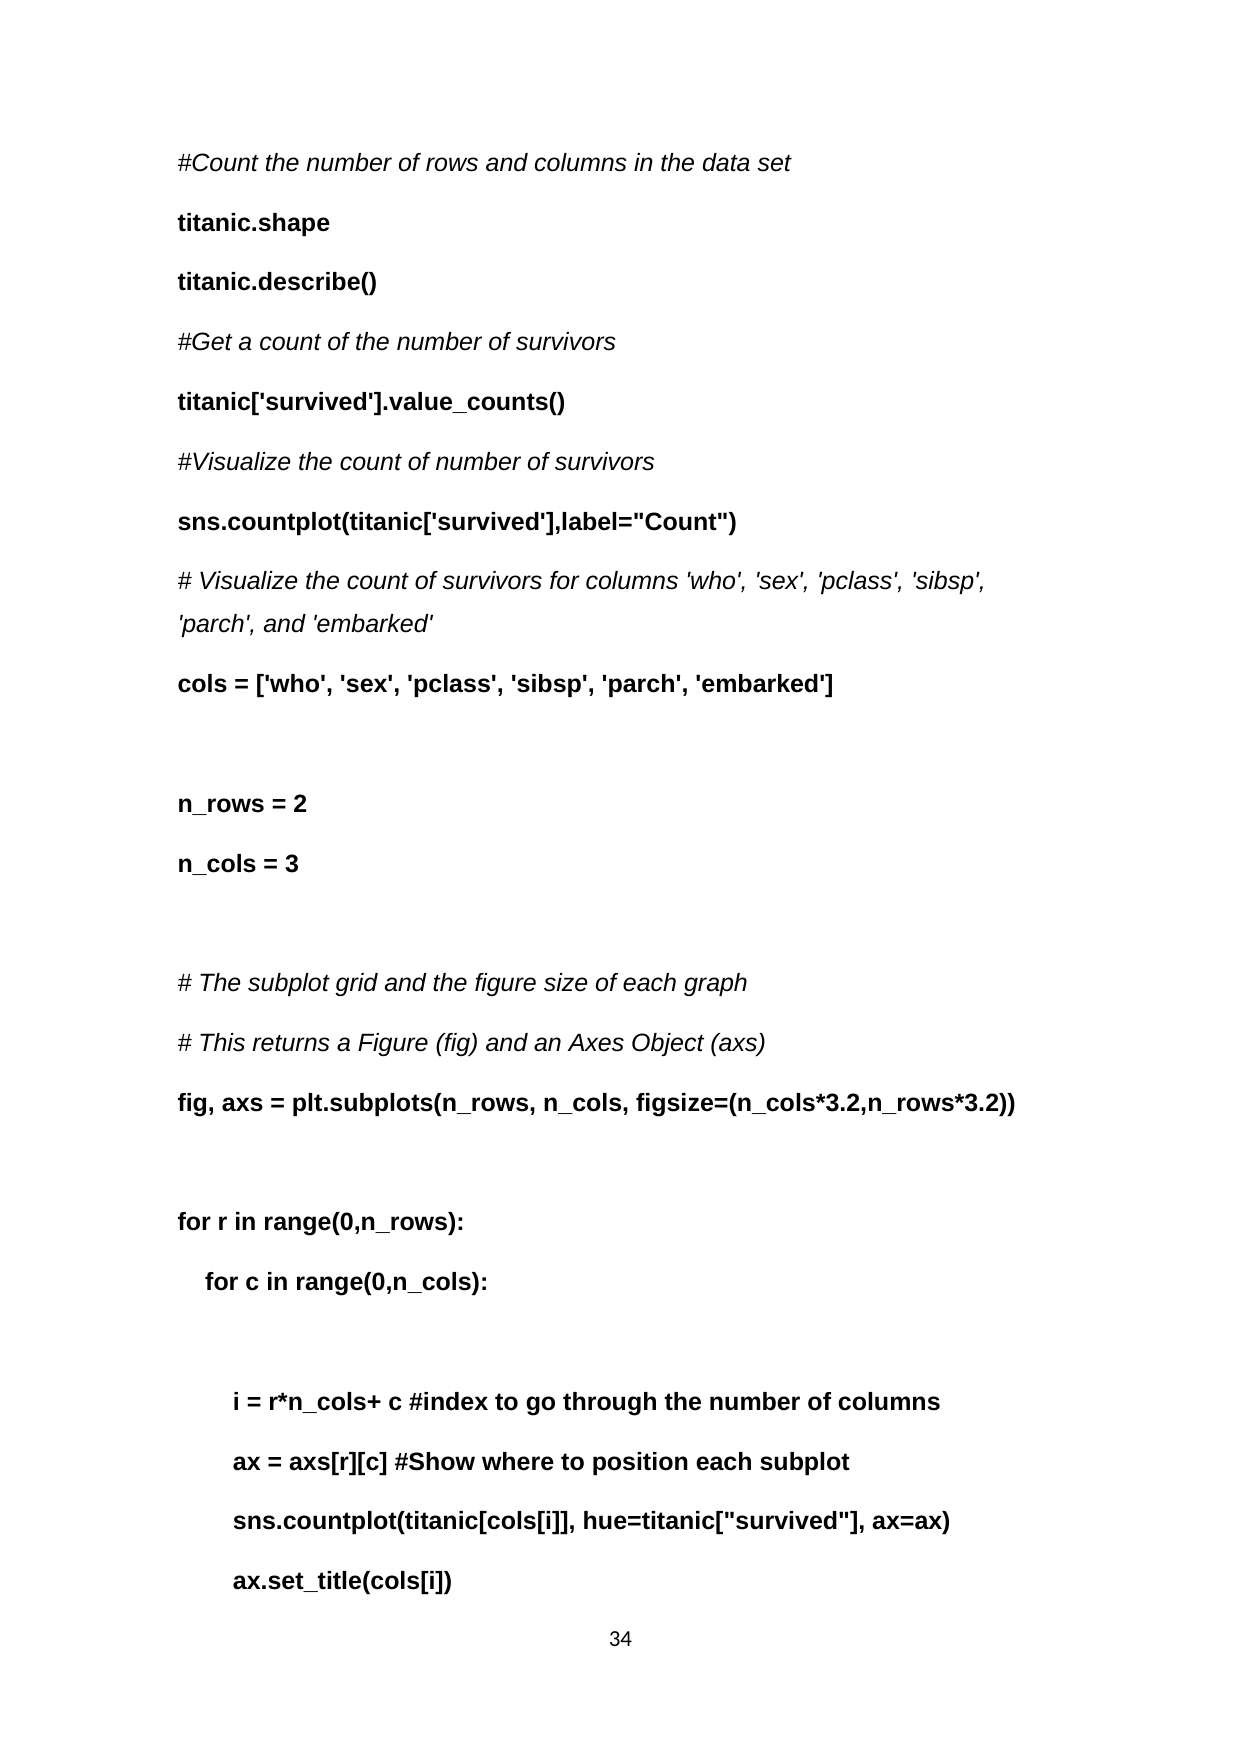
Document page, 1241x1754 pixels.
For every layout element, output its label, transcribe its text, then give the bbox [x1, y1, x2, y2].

text titanic.shape [177, 207, 1063, 236]
text #Visualize the count of number of survivors [177, 447, 1063, 475]
text # Visualize the count of survivors for columns 'who', 'sex', 'pclass', 'sibsp', 'parch', and 'embarked' [177, 566, 1063, 638]
text #Get a count of the number of survivors [177, 327, 1063, 356]
text n_rows = 2 [177, 789, 1063, 817]
text #Count the number of rows and columns in the data set [177, 148, 1063, 176]
text ax.set_title(cols[i]) [177, 1566, 1063, 1595]
text cols = ['who', 'sex', 'pclass', 'sibsp', 'parch', 'embarked'] [177, 669, 1063, 698]
text sns.countplot(titanic[cols[i]], hue=titanic["survived"], ax=ax) [177, 1506, 1063, 1535]
text for c in range(0,n_cols): [177, 1267, 1063, 1296]
text sns.countplot(titanic['survived'],label="Count") [177, 506, 1063, 535]
text ax = axs[r][c] #Show where to position each subplot [177, 1446, 1063, 1475]
text n_cols = 3 [177, 848, 1063, 877]
text for r in range(0,n_rows): [177, 1207, 1063, 1236]
text titanic.describe() [177, 267, 1063, 296]
text i = r*n_cols+ c #index to go through the number of columns [177, 1387, 1063, 1415]
text titanic['survived'].value_counts() [177, 387, 1063, 416]
text fig, axs = plt.subplots(n_rows, n_cols, figsize=(n_cols*3.2,n_rows*3.2)) [177, 1088, 1063, 1116]
text # The subplot grid and the figure size of each graph [177, 968, 1063, 997]
text # This returns a Figure (fig) and an Axes Object (axs) [177, 1028, 1063, 1057]
